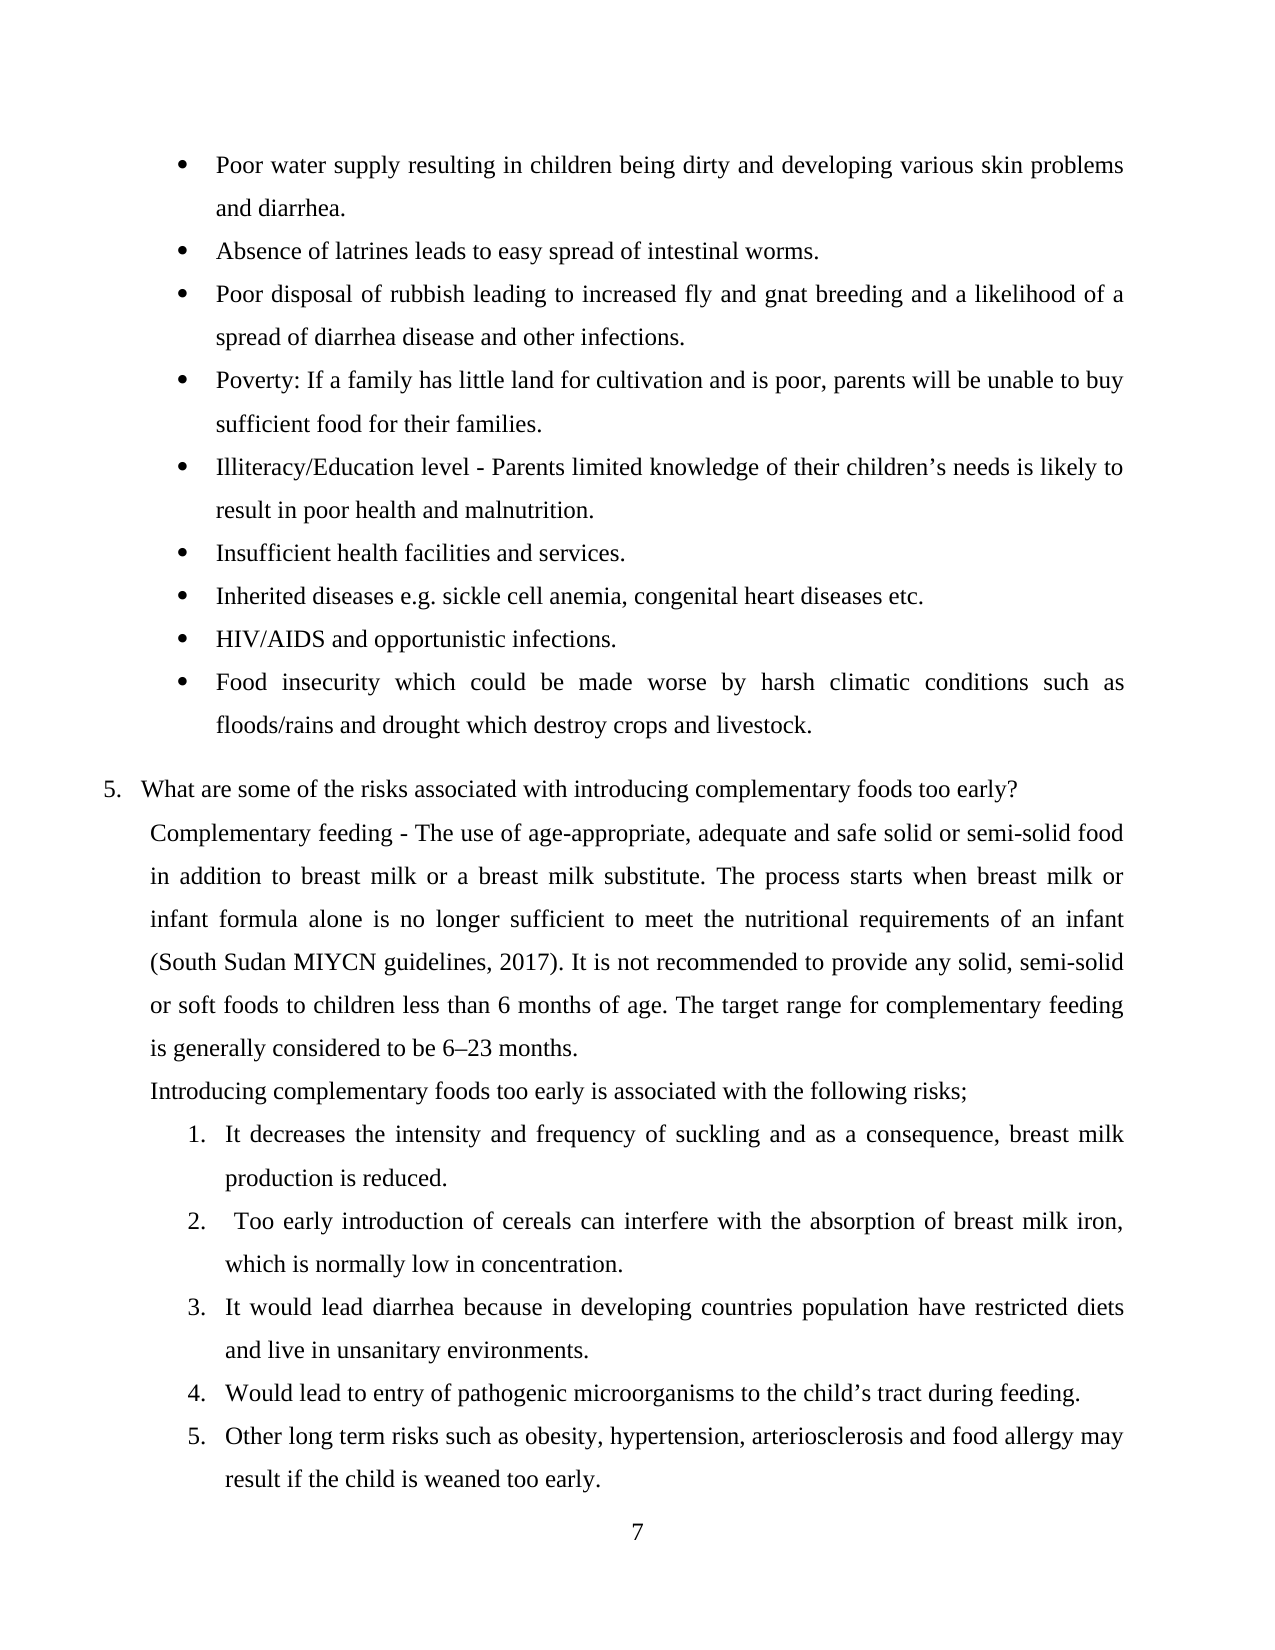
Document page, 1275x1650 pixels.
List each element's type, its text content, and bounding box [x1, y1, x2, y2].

list Would lead to entry of pathogenic microorganisms to the child’s tract during feeding. [187, 1378, 1125, 1407]
list It decreases the intensity and frequency of suckling and as a consequence, breast milk production is reduced. [187, 1119, 1125, 1191]
list Too early introduction of cereals can interfere with the absorption of breast milk iron, which is normally low in concentration. [187, 1206, 1125, 1278]
list Inherited diseases e.g. sickle cell anemia, congenital heart diseases etc. [178, 581, 1125, 610]
list Food insecurity which could be made worse by harsh climatic conditions such as floods/rains and drought which destroy crops and livestock. [178, 667, 1125, 739]
list Other long term risks such as obesity, hypertension, arteriosclerosis and food allergy may result if the child is weaned too early. [187, 1421, 1125, 1493]
list Illiteracy/Education level - Parents limited knowledge of their children’s needs is likely to result in poor health and malnutrition. [178, 452, 1125, 524]
list What are some of the risks associated with introducing complementary foods too early? [103, 774, 1125, 803]
text Complementary feeding - The use of age-appropriate, adequate and safe solid or semi-solid food in addition to breast milk or a breast milk substitute. The process starts when breast milk or infant formula alone is no longer sufficient to meet the nutritional requirements of an infant (South Sudan MIYCN guidelines, 2017). It is not recommended to provide any solid, semi-solid or soft foods to children less than 6 months of age. The target range for complementary feeding is generally considered to be 6–23 months. [150, 818, 1125, 1062]
list Insufficient health facilities and services. [178, 538, 1125, 567]
list Poor water supply resulting in children being dirty and developing various skin problems and diarrhea. [178, 150, 1125, 222]
list Poverty: If a family has little land for cultivation and is poor, parents will be unable to buy sufficient food for their families. [178, 366, 1125, 437]
list It would lead diarrhea because in developing countries population have restricted diets and live in unsanitary environments. [187, 1292, 1125, 1364]
text Introducing complementary foods too early is associated with the following risks; [150, 1076, 1125, 1105]
list Absence of latrines leads to easy spread of intestinal worms. [178, 236, 1125, 265]
list HIV/AIDS and opportunistic infections. [178, 624, 1125, 653]
list Poor disposal of rubbish leading to increased fly and gnat breeding and a likelihood of a spread of diarrhea disease and other infections. [178, 279, 1125, 351]
